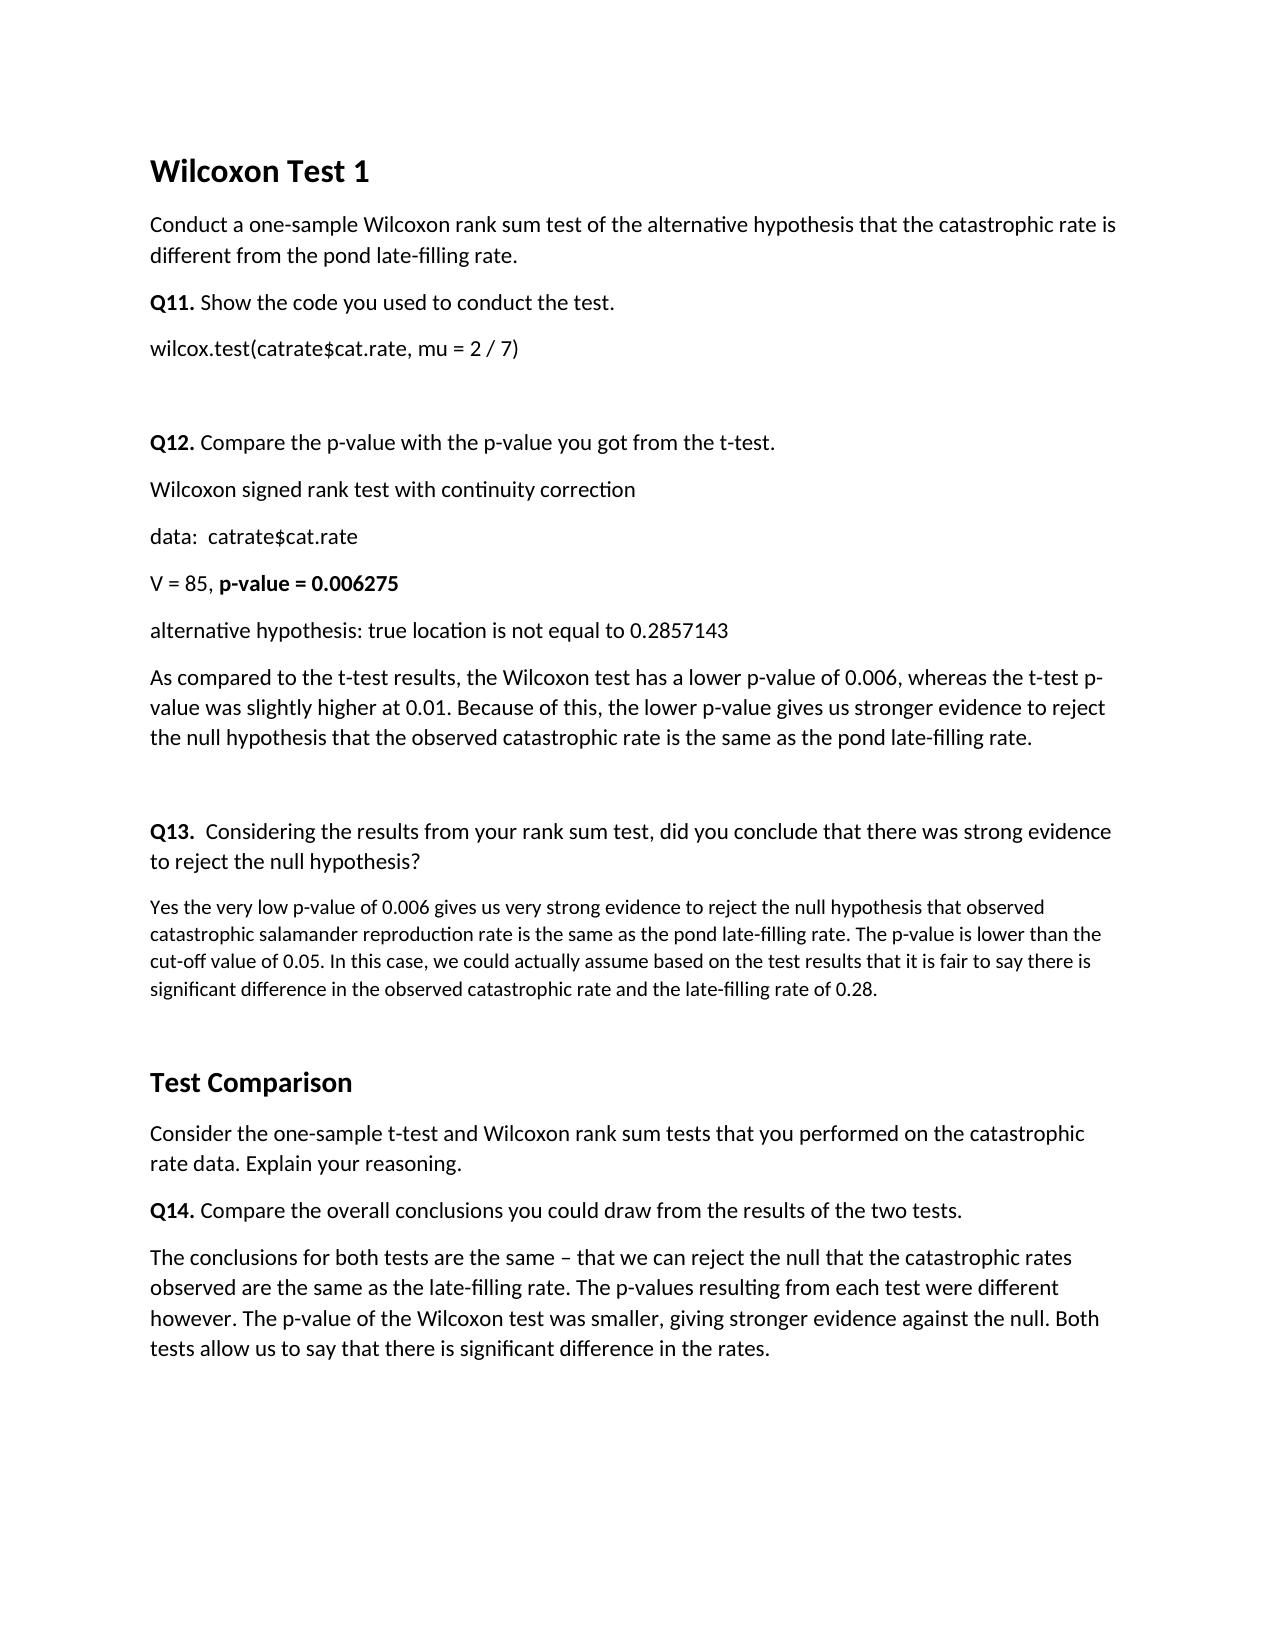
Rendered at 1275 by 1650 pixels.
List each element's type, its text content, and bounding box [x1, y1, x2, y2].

text Wilcoxon Test 1 [150, 150, 1125, 191]
text Wilcoxon signed rank test with continuity correction [150, 475, 1125, 503]
text wilcox.test(catrate$cat.rate, mu = 2 / 7) [150, 334, 1125, 363]
text Q12. Compare the p-value with the p-value you got from the t-test. [150, 428, 1125, 456]
text alternative hypothesis: true location is not equal to 0.2857143 [150, 616, 1125, 644]
text The conclusions for both tests are the same – that we can reject the null that the catastrophic rates observed are the same as the late-filling rate. The p-values resulting from each test were different however. The p-value of the Wilcoxon test was smaller, giving stronger evidence against the null. Both tests allow us to say that there is significant difference in the rates. [150, 1243, 1125, 1362]
text As compared to the t-test results, the Wilcoxon test has a lower p-value of 0.006, whereas the t-test p-value was slightly higher at 0.01. Because of this, the lower p-value gives us stronger evidence to reject the null hypothesis that the observed catastrophic rate is the same as the pond late-filling rate. [150, 663, 1125, 751]
text Conduct a one-sample Wilcoxon rank sum test of the alternative hypothesis that the catastrophic rate is different from the pond late-filling rate. [150, 211, 1125, 269]
text Q14. Compare the overall conclusions you could draw from the results of the two tests. [150, 1196, 1125, 1224]
text Yes the very low p-value of 0.006 gives us very strong evidence to reject the null hypothesis that observed catastrophic salamander reproduction rate is the same as the pond late-filling rate. The p-value is lower than the cut-off value of 0.05. In this case, we could actually assume based on the test results that it is fair to say there is significant difference in the observed catastrophic rate and the late-filling rate of 0.28. [150, 894, 1125, 1002]
text Q11. Show the code you used to conduct the test. [150, 288, 1125, 316]
text Q13. Considering the results from your rank sum test, did you conclude that there was strong evidence to reject the null hypothesis? [150, 817, 1125, 875]
text data: catrate$cat.rate [150, 522, 1125, 550]
text Consider the one-sample t-test and Wilcoxon rank sum tests that you performed on the catastrophic rate data. Explain your reasoning. [150, 1119, 1125, 1178]
text V = 85, p-value = 0.006275 [150, 569, 1125, 597]
text Test Comparison [150, 1064, 1125, 1100]
